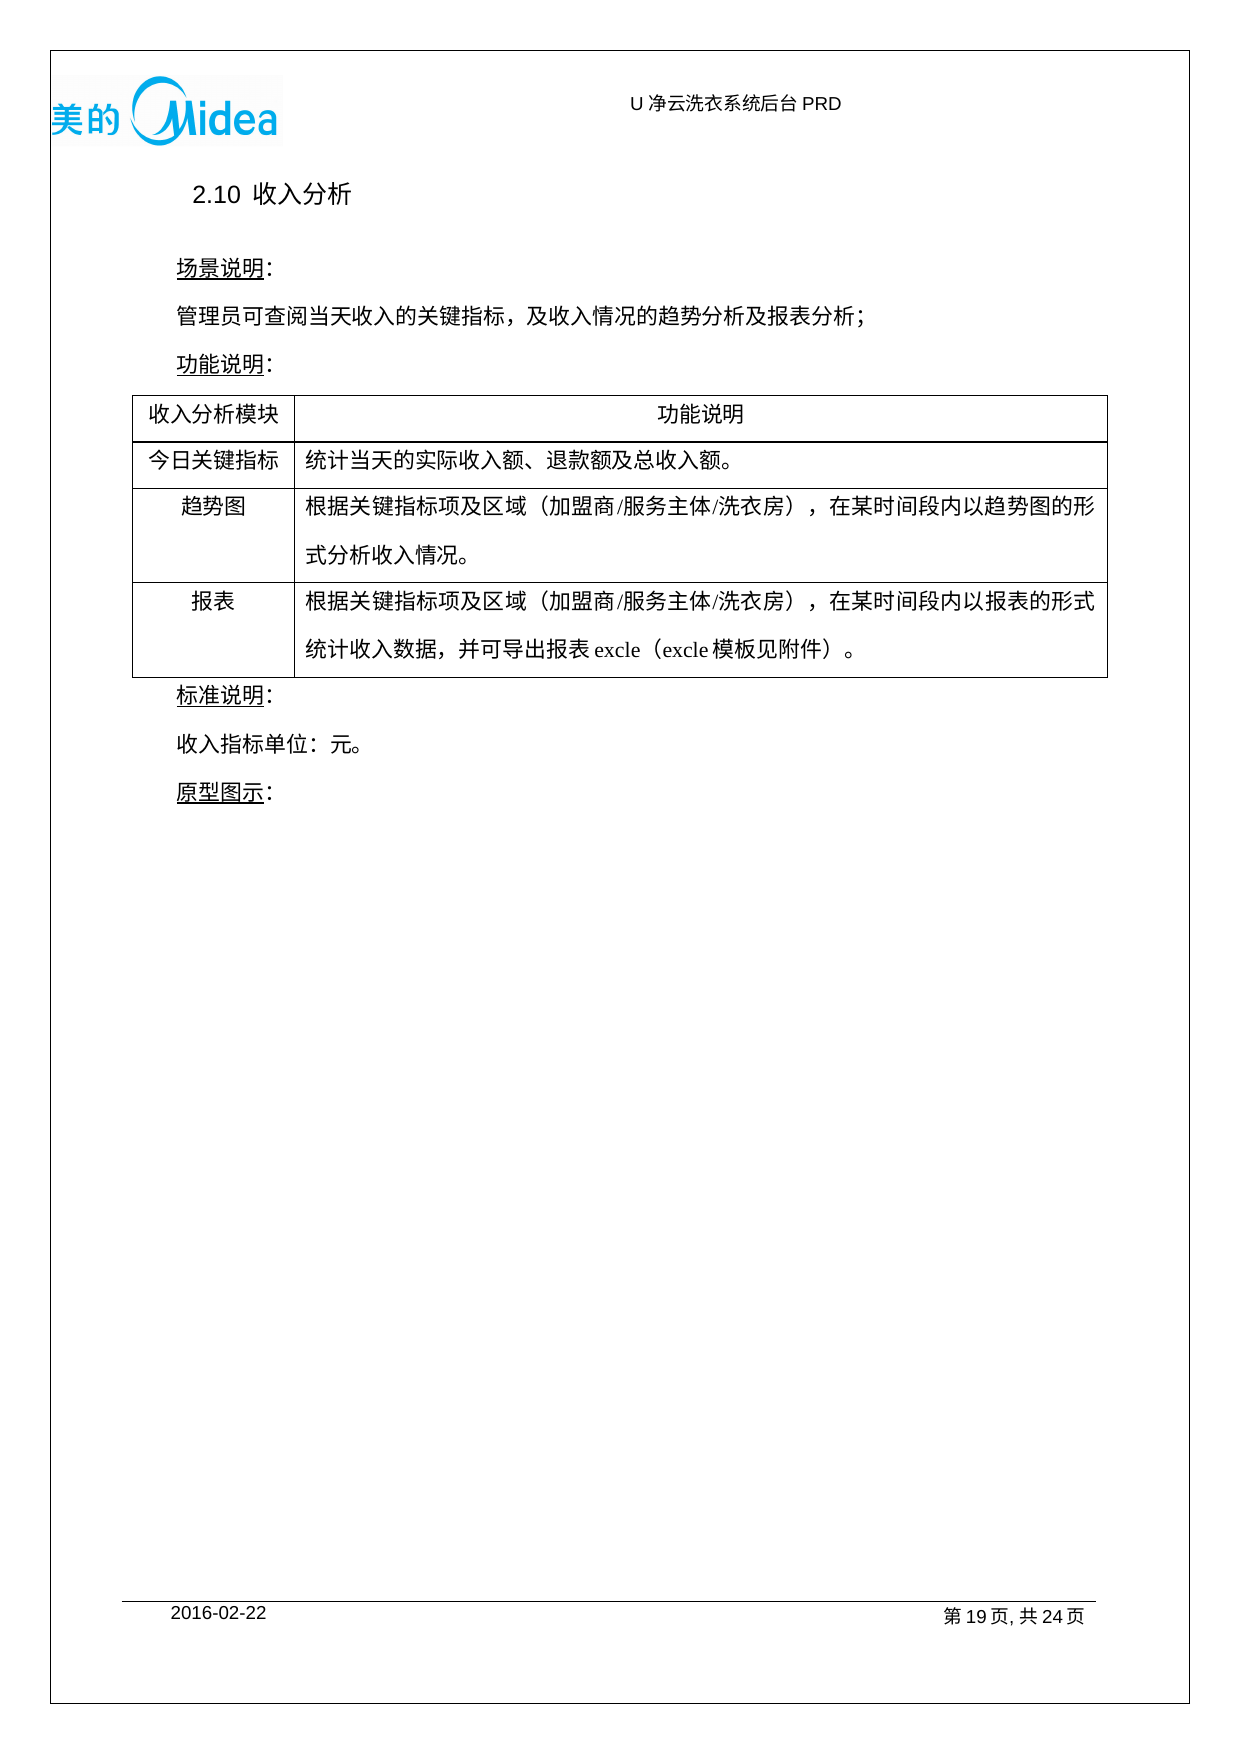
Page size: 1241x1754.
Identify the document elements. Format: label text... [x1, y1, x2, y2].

table_header 收入分析模块 [133, 396, 294, 441]
table_cell 趋势图 [133, 489, 294, 582]
subtitle 收入分析 [192, 160, 1108, 225]
text 标准说明： [133, 678, 1108, 711]
table_cell 今日关键指标 [133, 443, 294, 487]
picture [51, 75, 283, 147]
table_cell 统计当天的实际收入额、退款额及总收入额。 [295, 443, 1107, 487]
text 管理员可查阅当天收入的关键指标，及收入情况的趋势分析及报表分析； [133, 299, 1108, 331]
table_cell 报表 [133, 583, 294, 677]
text 原型图示： [133, 775, 1108, 807]
table_cell 根据关键指标项及区域（加盟商/服务主体/洗衣房），在某时间段内以报表的形式统计收入数据，并可导出报表excle（excle模板见附件）。 [295, 583, 1107, 677]
table_cell 根据关键指标项及区域（加盟商/服务主体/洗衣房），在某时间段内以趋势图的形式分析收入情况。 [295, 489, 1107, 582]
table_header 功能说明 [295, 396, 1107, 441]
text 收入指标单位：元。 [177, 726, 1108, 759]
text 场景说明： [133, 250, 1108, 283]
text 功能说明： [133, 347, 1108, 379]
